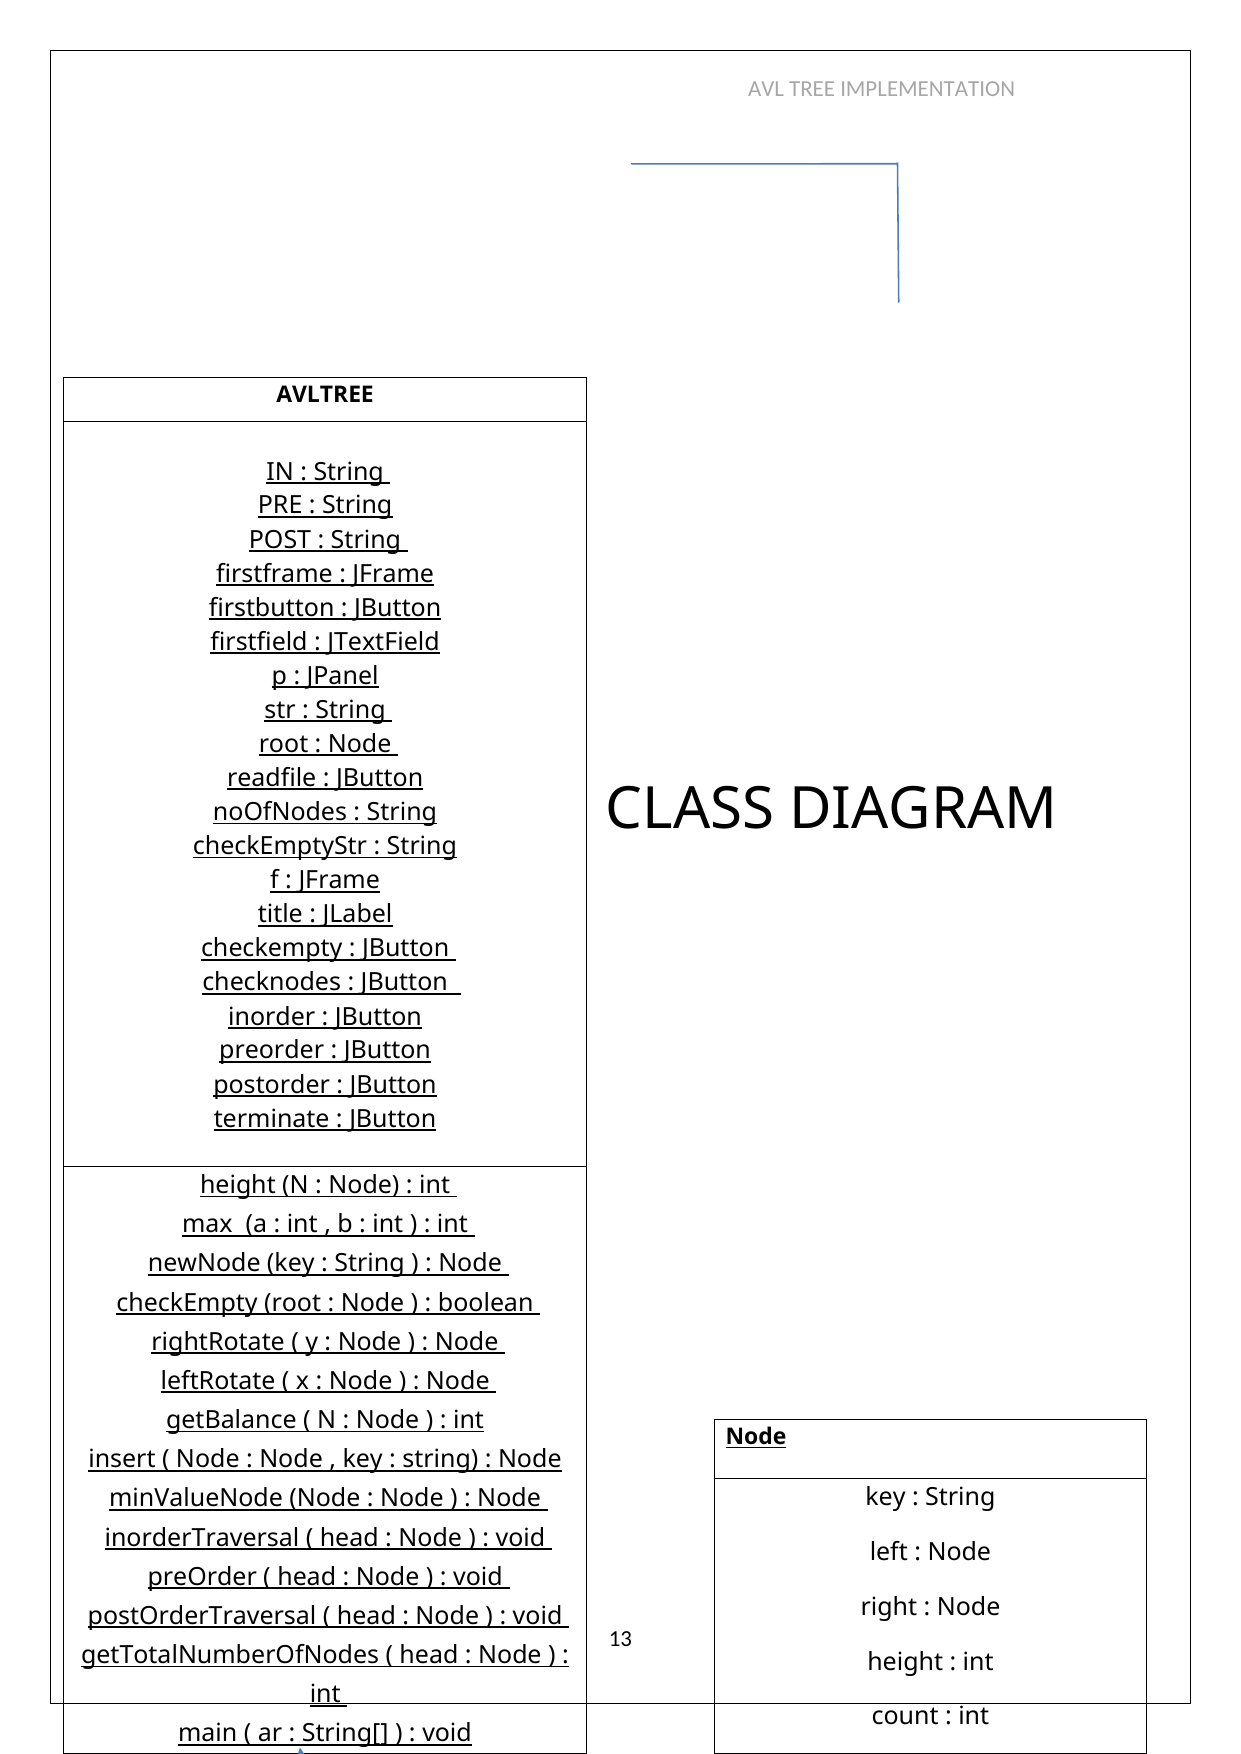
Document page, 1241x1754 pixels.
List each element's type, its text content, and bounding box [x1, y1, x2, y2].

text CLASS DIAGRAM [587, 766, 1165, 845]
table_cell IN : String PRE : String POST : String firstframe : JFrame firstbutton : JButton firstfield : JTextField p : JPanel str : String root : Node readfile : JButton noOfNodes : String checkEmptyStr : String f : JFrame title : JLabel checkempty : JButton checknodes : JButton inorder : JButton preorder : JButton postorder : JButton terminate : JButton [64, 422, 586, 1166]
table_cell key : String left : Node right : Node height : int count : int [715, 1479, 1146, 1753]
table_cell height (N : Node) : int max (a : int , b : int ) : int newNode (key : String ) : Node checkEmpty (root : Node ) : boolean rightRotate ( y : Node ) : Node leftRotate ( x : Node ) : Node getBalance ( N : Node ) : int insert ( Node : Node , key : string) : Node minValueNode (Node : Node ) : Node inorderTraversal ( head : Node ) : void preOrder ( head : Node ) : void postOrderTraversal ( head : Node ) : void getTotalNumberOfNodes ( head : Node ) : int main ( ar : String[] ) : void [64, 1167, 586, 1753]
table_header AVLTREE [64, 378, 586, 421]
table_header Node [715, 1420, 1146, 1477]
